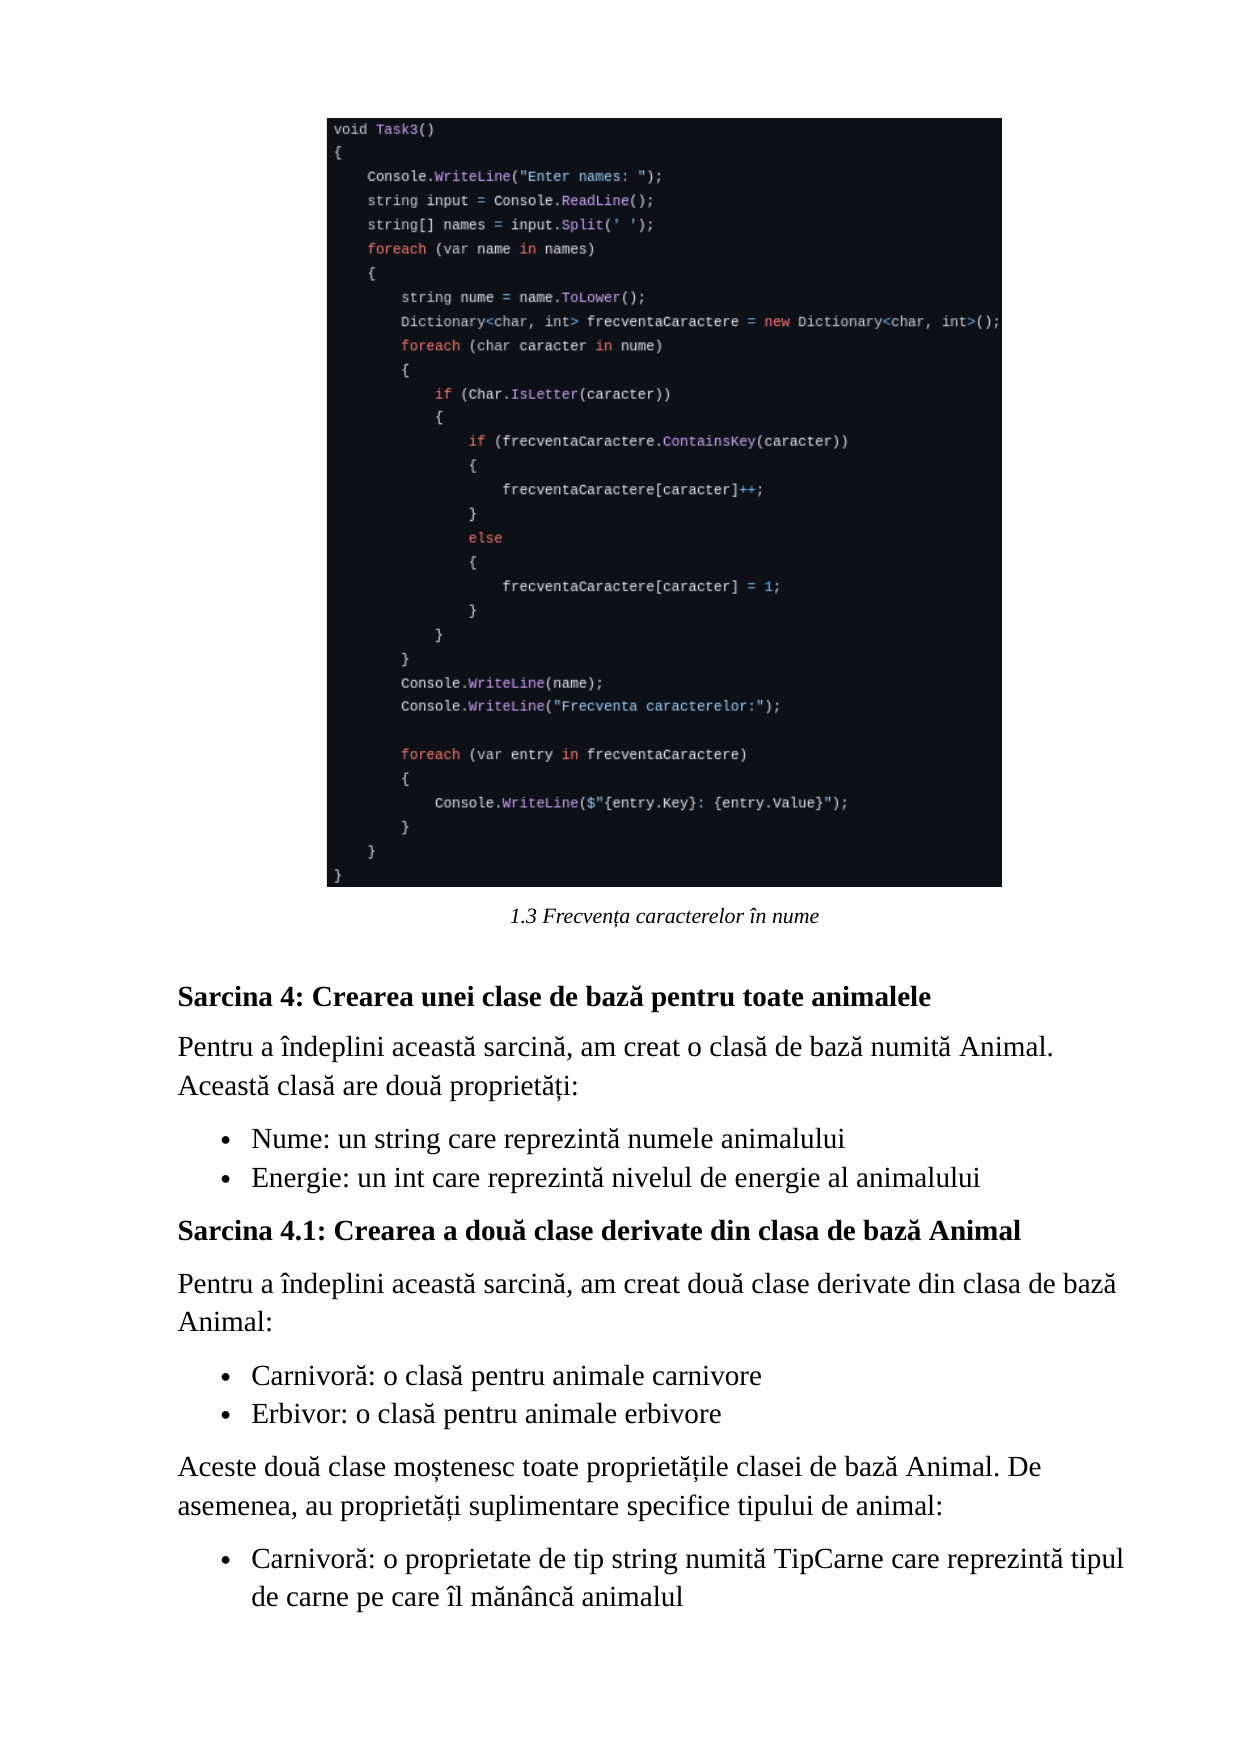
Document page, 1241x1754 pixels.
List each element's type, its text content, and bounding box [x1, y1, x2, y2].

text Sarcina 4: Crearea unei clase de bază pentru toate animalele [177, 979, 1152, 1013]
picture [326, 118, 1002, 887]
subtitle 1.3 Frecvența caracterelor în nume [177, 903, 1152, 929]
list Energie: un int care reprezintă nivelul de energie al animalului [222, 1160, 1152, 1193]
list Carnivoră: o clasă pentru animale carnivore [222, 1358, 1152, 1391]
list Nume: un string care reprezintă numele animalului [222, 1121, 1152, 1155]
text Sarcina 4.1: Crearea a două clase derivate din clasa de bază Animal [177, 1213, 1152, 1246]
list Carnivoră: o proprietate de tip string numită TipCarne care reprezintă tipul de carne pe care îl mănâncă animalul [222, 1541, 1152, 1613]
text Aceste două clase moștenesc toate proprietățile clasei de bază Animal. De asemenea, au proprietăți suplimentare specifice tipului de animal: [177, 1449, 1152, 1521]
text Pentru a îndeplini această sarcină, am creat o clasă de bază numită Animal. Această clasă are două proprietăți: [177, 1029, 1152, 1102]
list Erbivor: o clasă pentru animale erbivore [222, 1396, 1152, 1430]
text Pentru a îndeplini această sarcină, am creat două clase derivate din clasa de bază Animal: [177, 1266, 1152, 1338]
